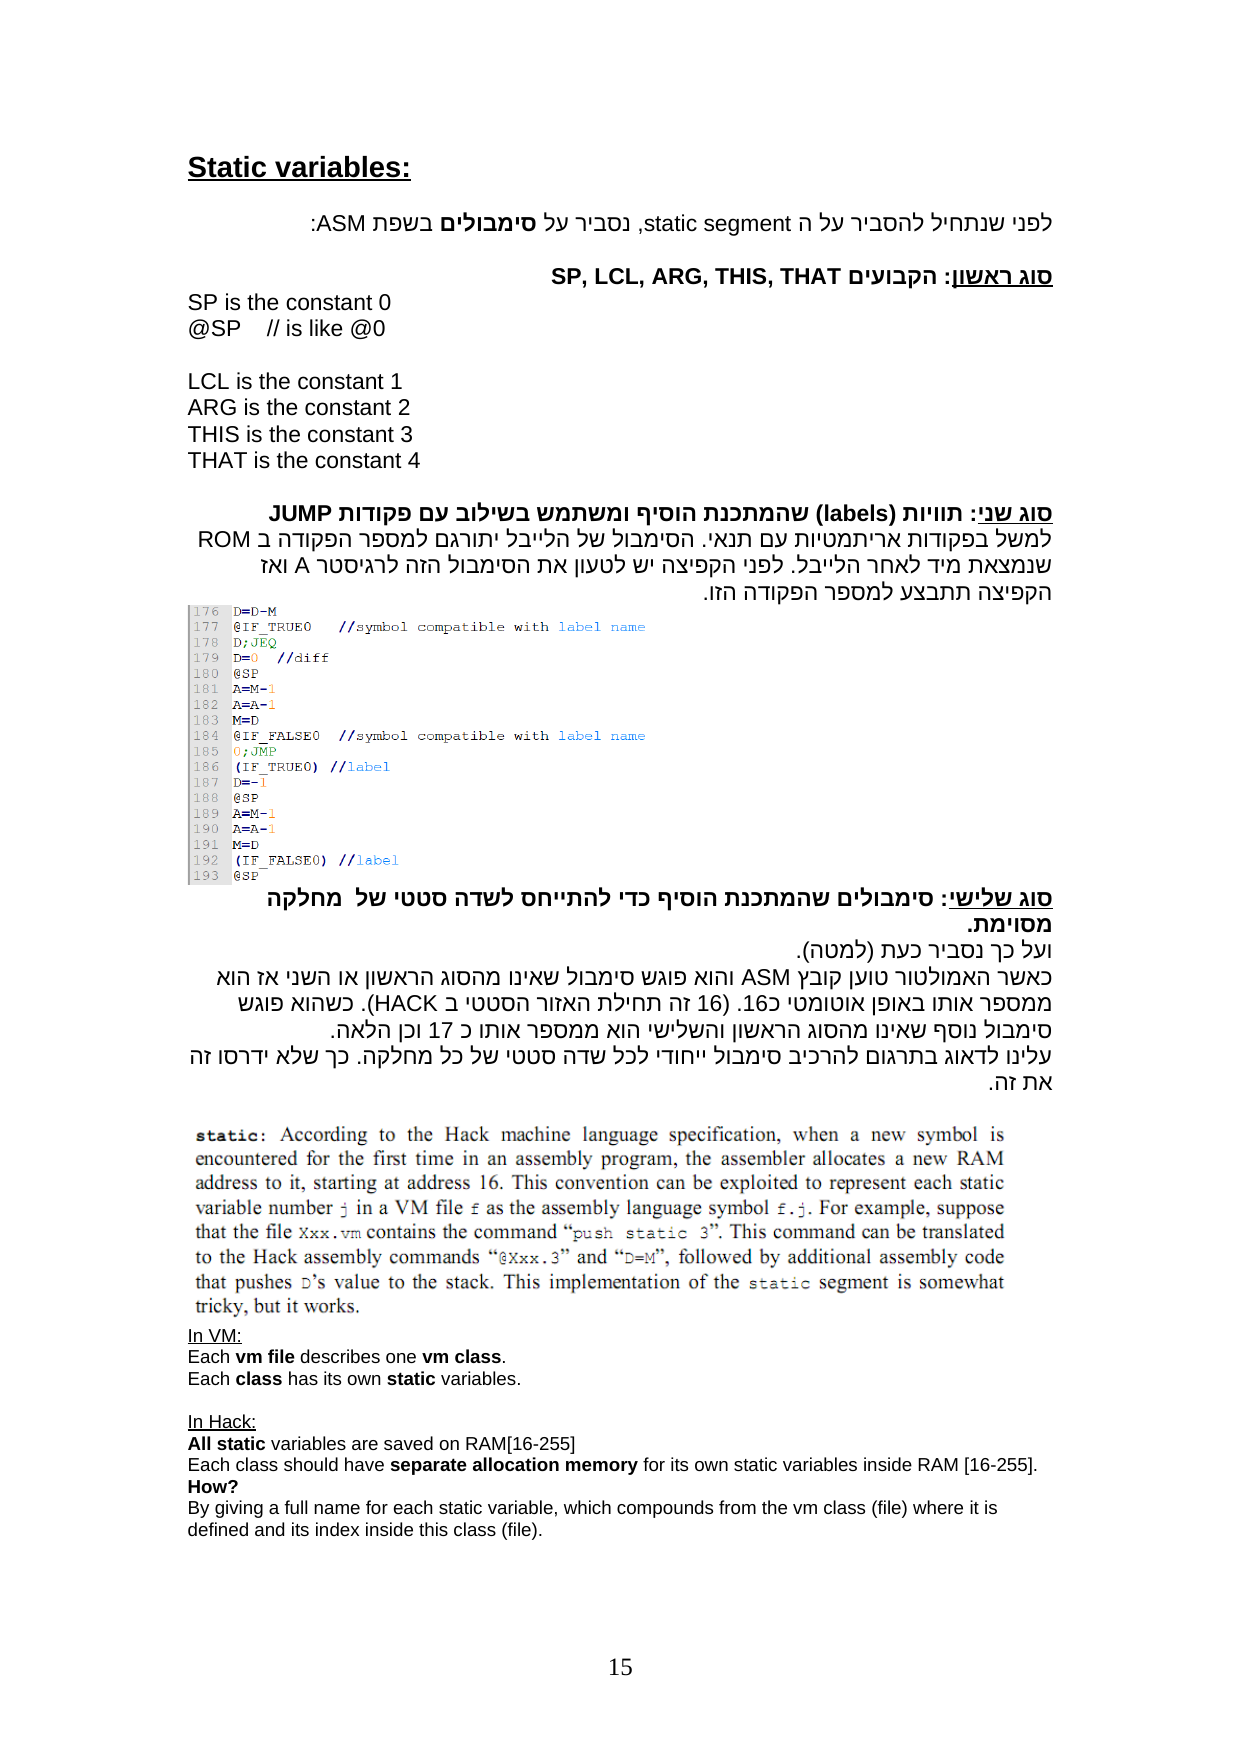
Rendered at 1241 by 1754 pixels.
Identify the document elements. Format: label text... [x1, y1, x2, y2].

text In Hack: [187, 1411, 1053, 1432]
text By giving a full name for each static variable, which compounds from the vm class (file) where it is defined and its index inside this class (file). [187, 1497, 1053, 1540]
text ועל כך נסביר כעת (למטה). [187, 937, 1053, 964]
text Each class should have separate allocation memory for its own static variables inside RAM [16-255]. How? [187, 1454, 1053, 1497]
text @SP // is like @0 [187, 315, 1053, 342]
text In VM: [187, 1324, 1053, 1346]
text All static variables are saved on RAM[16-255] [187, 1432, 1053, 1454]
picture [187, 605, 661, 885]
text למשל בפקודות אריתמטיות עם תנאי. הסימבול של הלייבל יתורגם למספר הפקודה ב ROM שנמצאת מיד לאחר הלייבל. לפני הקפיצה יש לטעון את הסימבול הזה לרגיסטר A ואז הקפיצה תתבצע למספר הפקודה הזו. [187, 526, 1053, 605]
text LCL is the constant 1 [187, 368, 1053, 394]
text Static variables: [187, 150, 1053, 183]
text לפני שנתחיל להסביר על ה static segment, נסביר על סימבולים בשפת ASM: [187, 210, 1053, 236]
text כאשר האמולטור טוען קובץ ASM והוא פוגש סימבול שאינו מהסוג הראשון או השני אז הוא ממספר אותו באופן אוטומטי כ16. (16 זה תחילת האזור הסטטי ב HACK). כשהוא פוגש סימבול נוסף שאינו מהסוג הראשון והשלישי הוא ממספר אותו כ 17 וכן הלאה. [187, 964, 1053, 1043]
text THIS is the constant 3 [187, 421, 1053, 447]
text סוג שלישי: סימבולים שהמתכנת הוסיף כדי להתייחס לשדה סטטי של מחלקה מסוימת. [187, 885, 1053, 937]
text SP is the constant 0 [187, 289, 1053, 315]
text ARG is the constant 2 [187, 394, 1053, 421]
text עלינו לדאוג בתרגום להרכיב סימבול ייחודי לכל שדה סטטי של כל מחלקה. כך שלא ידרסו זה את זה. [187, 1043, 1053, 1096]
text סוג ראשון: הקבועים SP, LCL, ARG, THIS, THAT [187, 263, 1053, 289]
picture [187, 1122, 1018, 1325]
text THAT is the constant 4 [187, 447, 1053, 473]
text Each vm file describes one vm class. [187, 1346, 1053, 1368]
text סוג שני: תוויות (labels) שהמתכנת הוסיף ומשתמש בשילוב עם פקודות JUMP [187, 500, 1053, 526]
text Each class has its own static variables. [187, 1368, 1053, 1389]
